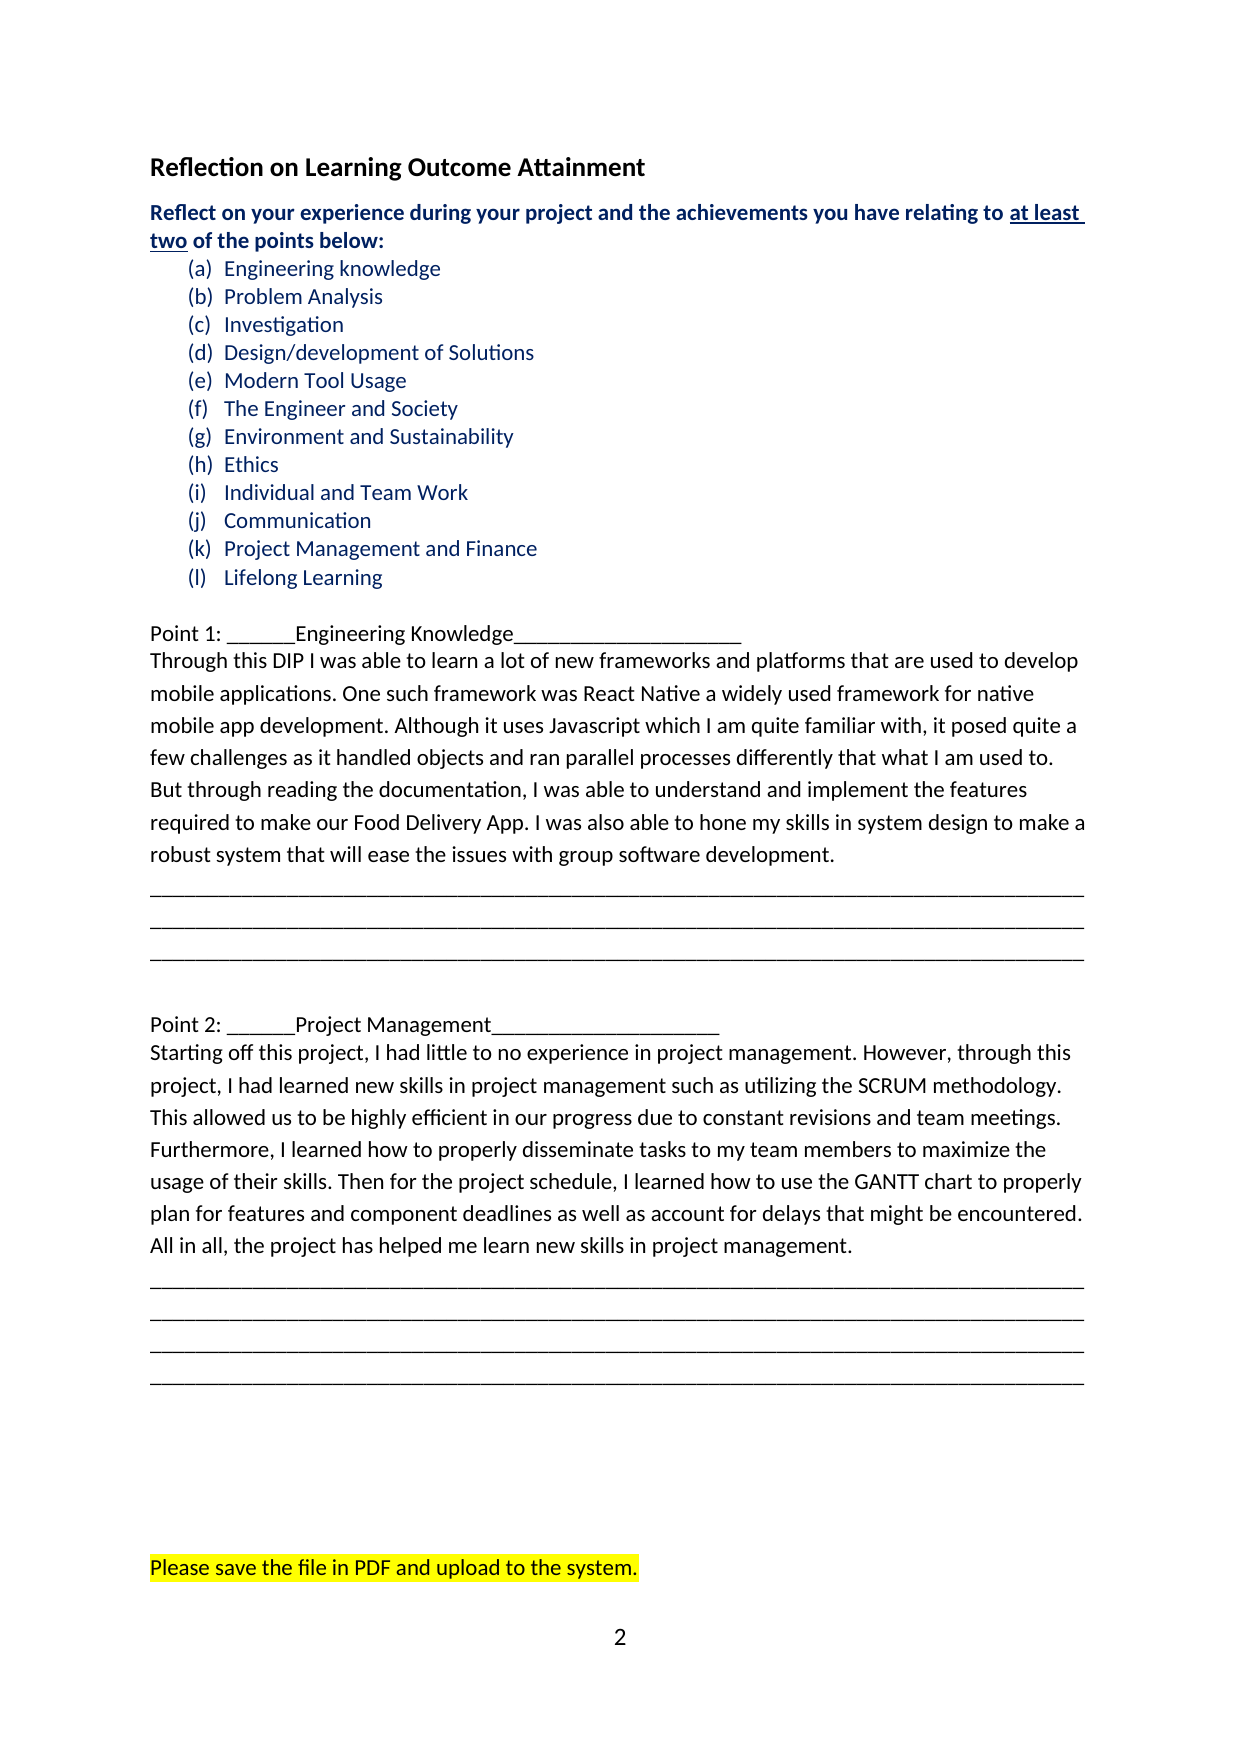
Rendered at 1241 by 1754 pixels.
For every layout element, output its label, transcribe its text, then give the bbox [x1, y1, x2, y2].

list The Engineer and Society [187, 394, 1090, 422]
list Problem Analysis [187, 282, 1090, 310]
text __________________________________________________________________________________ [150, 872, 1090, 900]
text Reflection on Learning Outcome Attainment [150, 150, 1090, 183]
text Through this DIP I was able to learn a lot of new frameworks and platforms that are used to develop mobile applications. One such framework was React Native a widely used framework for native mobile app development. Although it uses Javascript which I am quite familiar with, it posed quite a few challenges as it handled objects and ran parallel processes differently that what I am used to. But through reading the documentation, I was able to understand and implement the features required to make our Food Delivery App. I was also able to hone my skills in system design to make a robust system that will ease the issues with group software development. [150, 647, 1090, 868]
list Engineering knowledge [187, 254, 1090, 282]
list Environment and Sustainability [187, 422, 1090, 451]
text Point 2: ______Project Management____________________ [150, 1011, 1090, 1038]
text __________________________________________________________________________________ [150, 1360, 1090, 1388]
text __________________________________________________________________________________ [150, 904, 1090, 932]
text Please save the file in PDF and upload to the system. [150, 1553, 1090, 1582]
list Lifelong Learning [187, 563, 1090, 591]
list Individual and Team Work [187, 478, 1090, 507]
text __________________________________________________________________________________ [150, 1264, 1090, 1292]
text Reflect on your experience during your project and the achievements you have relating to at least two of the points below: [150, 198, 1090, 254]
list Project Management and Finance [187, 534, 1090, 563]
text __________________________________________________________________________________ [150, 936, 1090, 964]
text Starting off this project, I had little to no experience in project management. However, through this project, I had learned new skills in project management such as utilizing the SCRUM methodology. This allowed us to be highly efficient in our progress due to constant revisions and team meetings. Furthermore, I learned how to properly disseminate tasks to my team members to maximize the usage of their skills. Then for the project schedule, I learned how to use the GANTT chart to properly plan for features and component deadlines as well as account for delays that might be encountered. All in all, the project has helped me learn new skills in project management. [150, 1038, 1090, 1260]
list Design/development of Solutions [187, 338, 1090, 366]
list Modern Tool Usage [187, 366, 1090, 394]
list Ethics [187, 451, 1090, 478]
list Investigation [187, 310, 1090, 338]
text Point 1: ______Engineering Knowledge____________________ [150, 619, 1090, 647]
list Communication [187, 507, 1090, 534]
text __________________________________________________________________________________ [150, 1296, 1090, 1324]
text __________________________________________________________________________________ [150, 1328, 1090, 1356]
